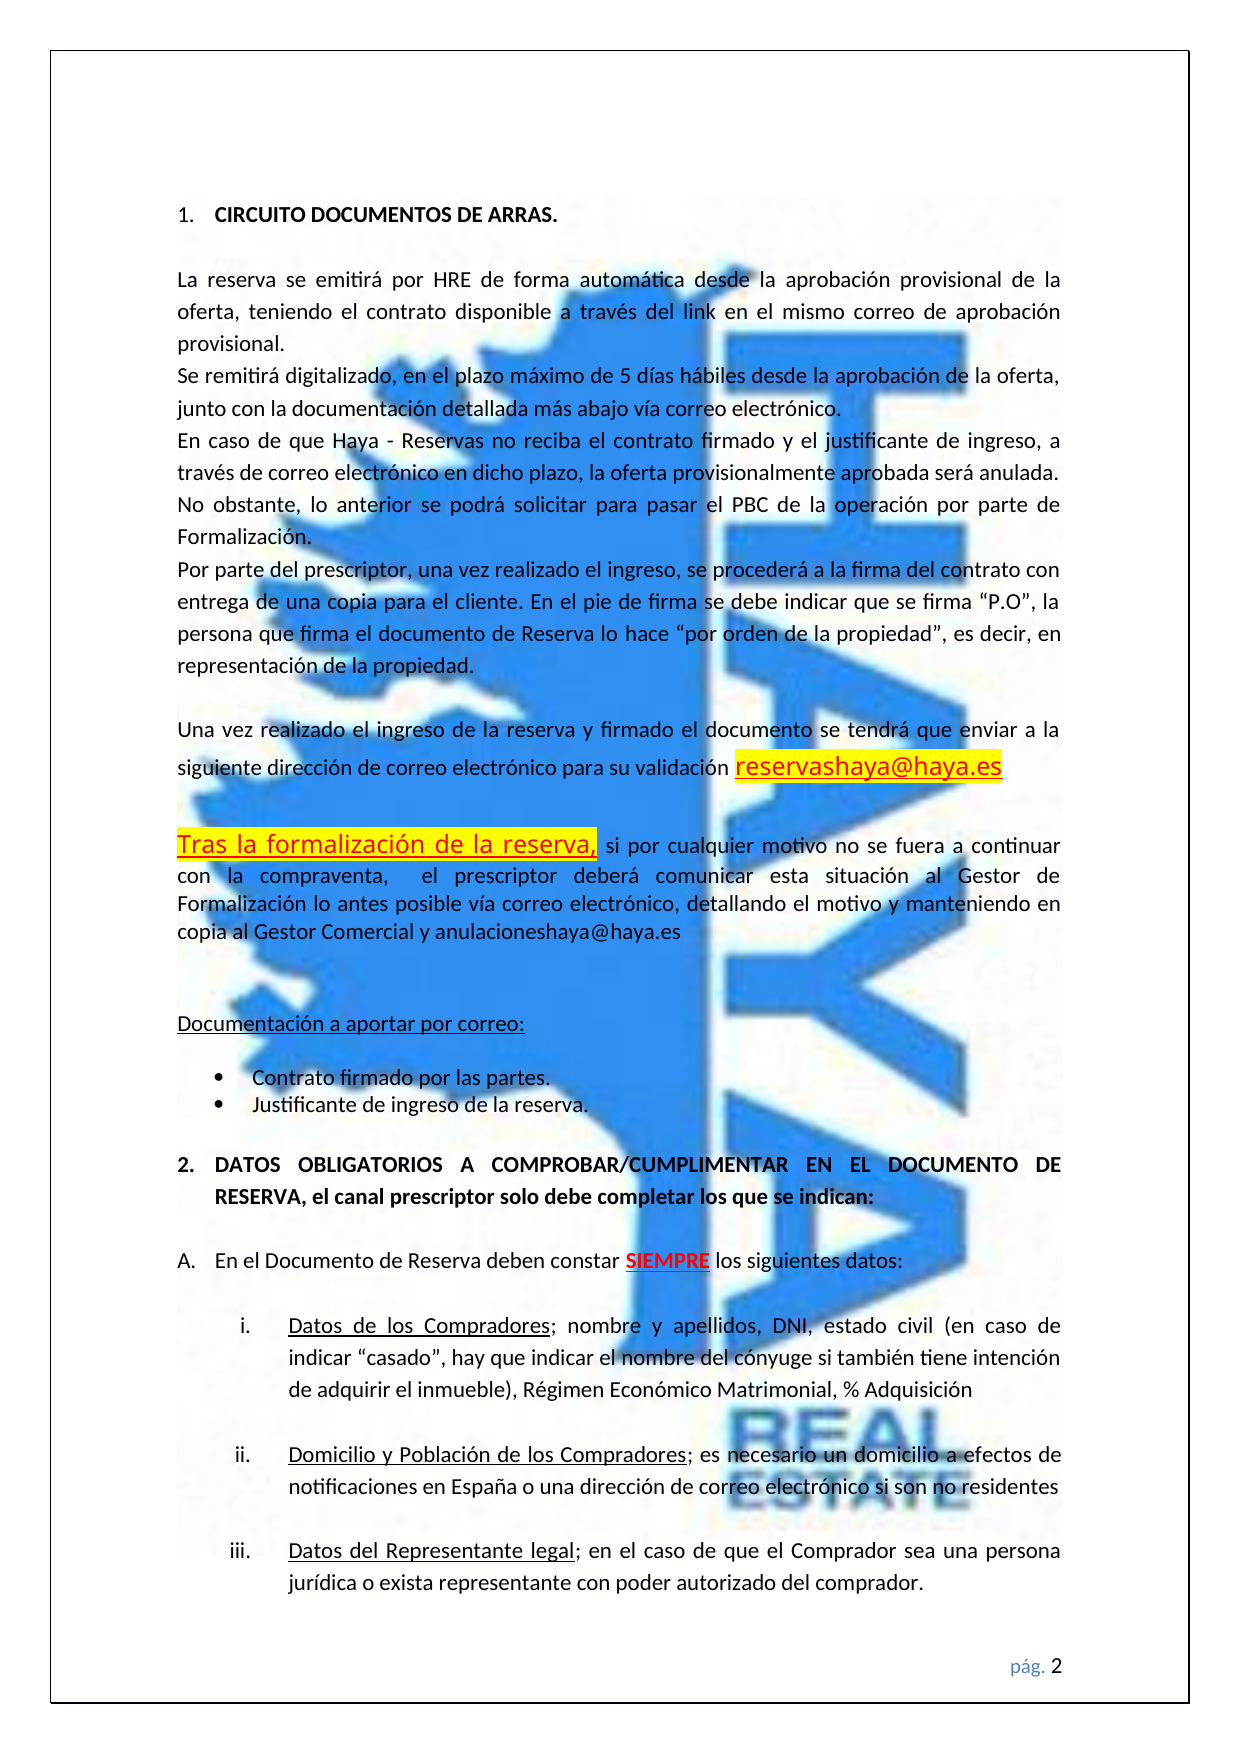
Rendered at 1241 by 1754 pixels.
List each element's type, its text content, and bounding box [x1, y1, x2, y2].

text Tras la formalización de la reserva, si por cualquier motivo no se fuera a continuar con la compraventa, el prescriptor deberá comunicar esta situación al Gestor de Formalización lo antes posible vía correo electrónico, detallando el motivo y manteniendo en copia al Gestor Comercial y anulacioneshaya@haya.es [177, 827, 1062, 945]
list Datos de los Compradores; nombre y apellidos, DNI, estado civil (en caso de indicar “casado”, hay que indicar el nombre del cónyuge si también tiene intención de adquirir el inmueble), Régimen Económico Matrimonial, % Adquisición [251, 1311, 1062, 1403]
list CIRCUITO DOCUMENTOS DE ARRAS. [177, 201, 1062, 229]
list Justificante de ingreso de la reserva. [214, 1091, 1062, 1118]
text No obstante, lo anterior se podrá solicitar para pasar el PBC de la operación por parte de Formalización. [177, 490, 1062, 551]
text En caso de que Haya - Reservas no reciba el contrato firmado y el justificante de ingreso, a través de correo electrónico en dicho plazo, la oferta provisionalmente aprobada será anulada. [177, 426, 1062, 486]
text Se remitirá digitalizado, en el plazo máximo de 5 días hábiles desde la aprobación de la oferta, junto con la documentación detallada más abajo vía correo electrónico. [177, 362, 1062, 422]
list Domicilio y Población de los Compradores; es necesario un domicilio a efectos de notificaciones en España o una dirección de correo electrónico si son no residentes [251, 1440, 1062, 1500]
list Datos del Representante legal; en el caso de que el Comprador sea una persona jurídica o exista representante con poder autorizado del comprador. [251, 1536, 1062, 1597]
text Por parte del prescriptor, una vez realizado el ingreso, se procederá a la firma del contrato con entrega de una copia para el cliente. En el pie de firma se debe indicar que se firma “P.O”, la persona que firma el documento de Reserva lo hace “por orden de la propiedad”, es decir, en representación de la propiedad. [177, 555, 1062, 679]
picture [176, 197, 1063, 1556]
list DATOS OBLIGATORIOS A COMPROBAR/CUMPLIMENTAR EN EL DOCUMENTO DE RESERVA, el canal prescriptor solo debe completar los que se indican: [177, 1150, 1062, 1210]
list La reserva se emitirá por HRE de forma automática desde la aprobación provisional de la oferta, teniendo el contrato disponible a través del link en el mismo correo de aprobación provisional. [177, 265, 1062, 357]
list Contrato firmado por las partes. [214, 1064, 1062, 1091]
text Documentación a aportar por correo: [177, 1009, 1062, 1037]
text Una vez realizado el ingreso de la reserva y firmado el documento se tendrá que enviar a la siguiente dirección de correo electrónico para su validación reservashaya@haya.es [177, 716, 1062, 783]
list En el Documento de Reserva deben constar SIEMPRE los siguientes datos: [177, 1247, 1062, 1275]
